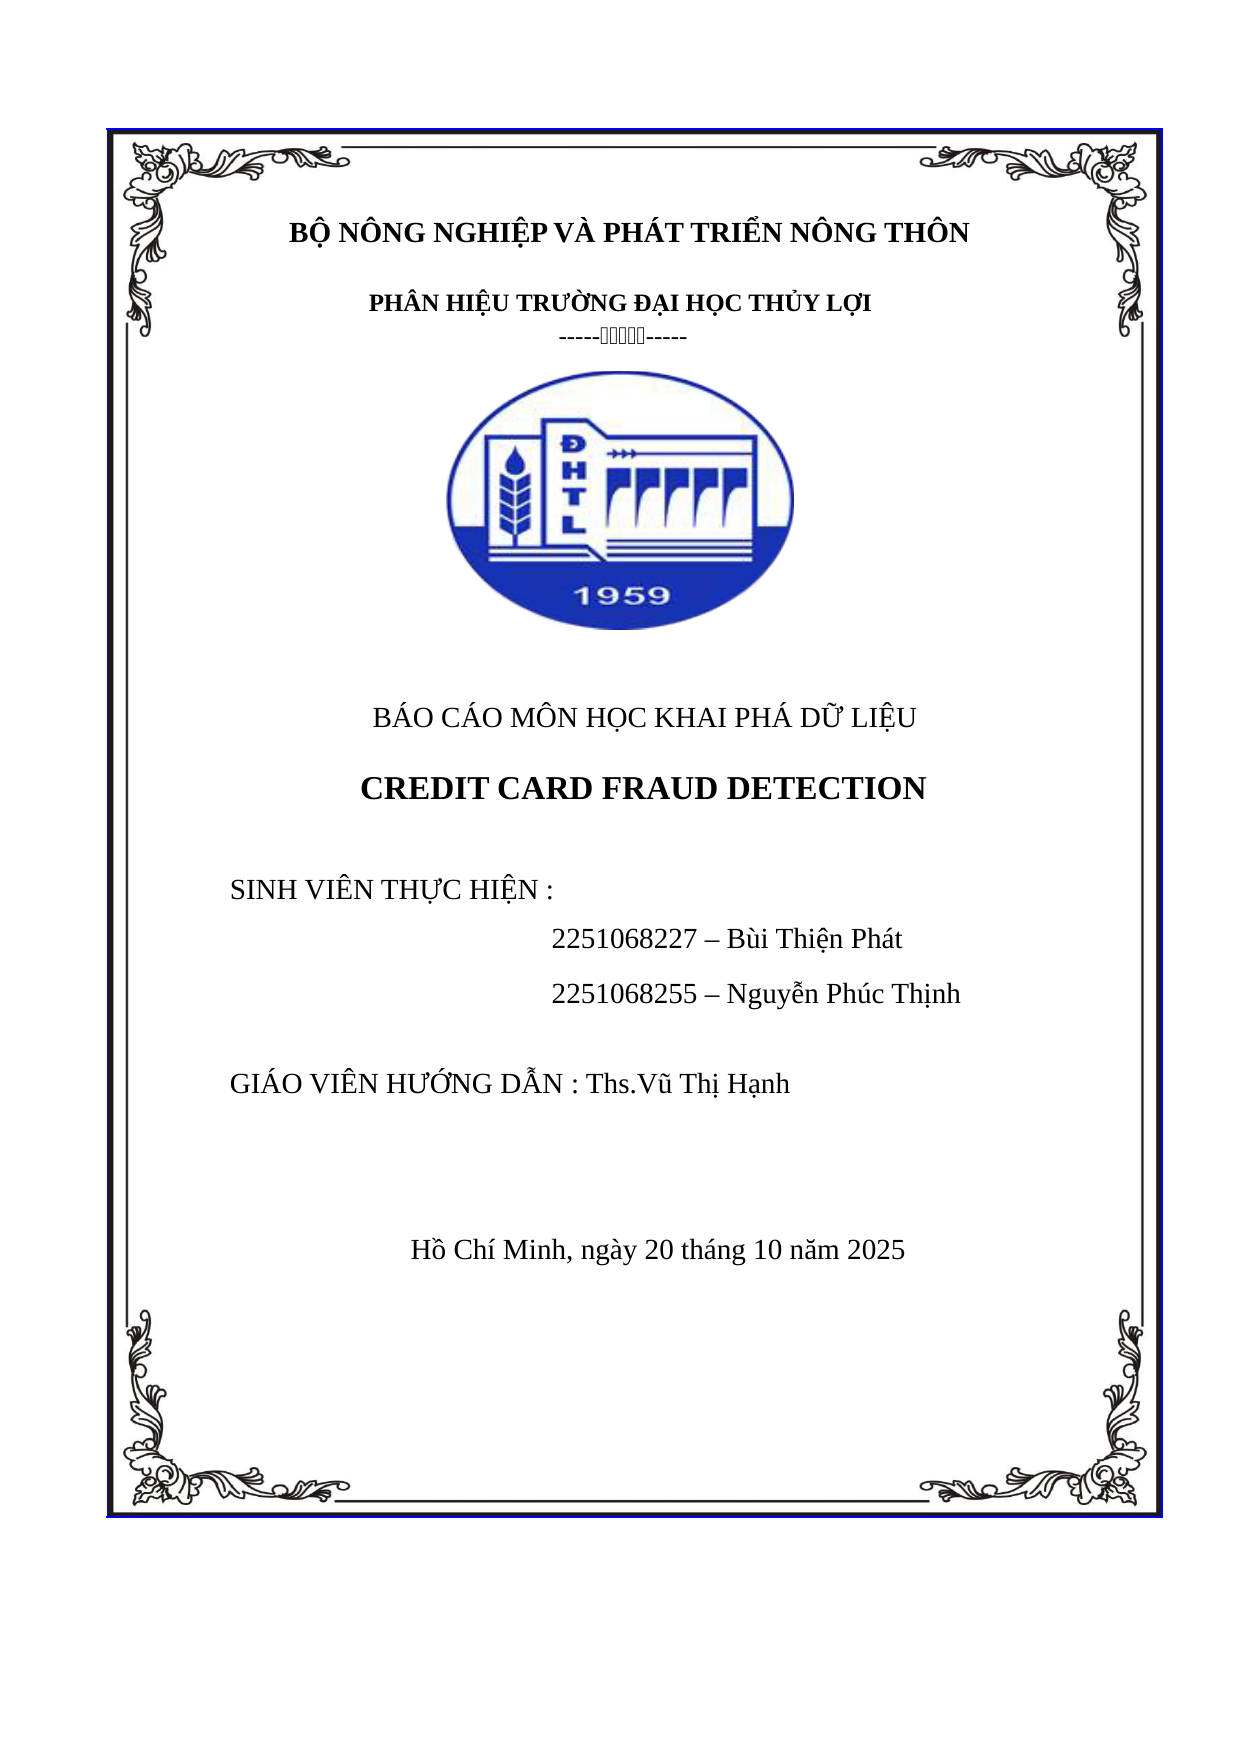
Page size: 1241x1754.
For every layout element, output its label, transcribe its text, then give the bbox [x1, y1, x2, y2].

text ---------- [150, 321, 1096, 350]
text PHÂN HIỆU TRƯỜNG ĐẠI HỌC THỦY LỢI [150, 288, 1090, 317]
picture [108, 130, 1161, 1516]
